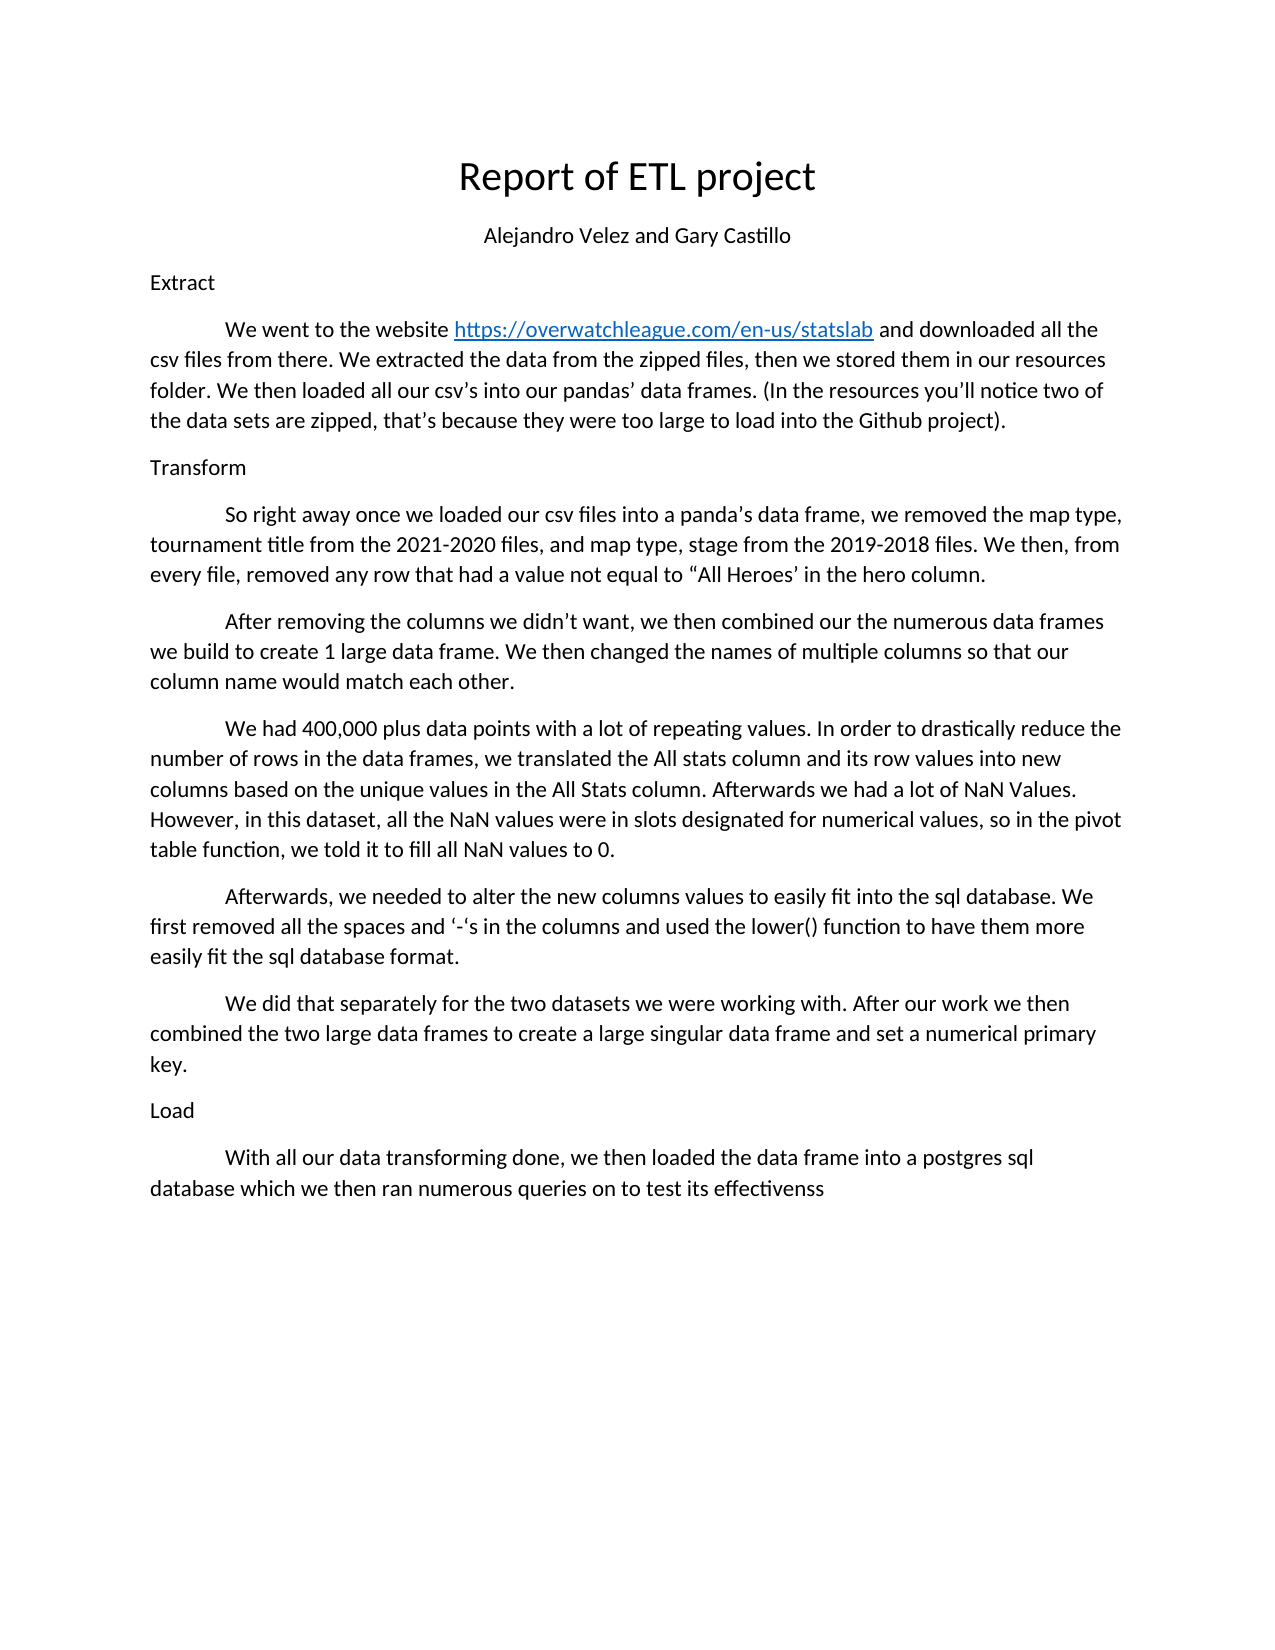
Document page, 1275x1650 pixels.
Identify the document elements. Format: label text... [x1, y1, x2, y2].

text After removing the columns we didn’t want, we then combined our the numerous data frames we build to create 1 large data frame. We then changed the names of multiple columns so that our column name would match each other. [150, 607, 1125, 695]
text With all our data transforming done, we then loaded the data frame into a postgres sql database which we then ran numerous queries on to test its effectivenss [150, 1143, 1125, 1202]
text Load [150, 1097, 1125, 1124]
text Transform [150, 453, 1125, 481]
text We went to the website https://overwatchleague.com/en-us/statslab and downloaded all the csv files from there. We extracted the data from the zipped files, then we stored them in our resources folder. We then loaded all our csv’s into our pandas’ data frames. (In the resources you’ll notice two of the data sets are zipped, that’s because they were too large to load into the Github project). [150, 315, 1125, 434]
text Afterwards, we needed to alter the new columns values to easily fit into the sql database. We first removed all the spaces and ‘-‘s in the columns and used the lower() function to have them more easily fit the sql database format. [150, 882, 1125, 970]
text Alejandro Velez and Gary Castillo [150, 222, 1125, 249]
text Extract [150, 268, 1125, 296]
text Report of ETL project [150, 150, 1125, 201]
text So right away once we loaded our csv files into a panda’s data frame, we removed the map type, tournament title from the 2021-2020 files, and map type, stage from the 2019-2018 files. We then, from every file, removed any row that had a value not equal to “All Heroes’ in the hero column. [150, 500, 1125, 588]
text We had 400,000 plus data points with a lot of repeating values. In order to drastically reduce the number of rows in the data frames, we translated the All stats column and its row values into new columns based on the unique values in the All Stats column. Afterwards we had a lot of NaN Values. However, in this dataset, all the NaN values were in slots designated for numerical values, so in the pivot table function, we told it to fill all NaN values to 0. [150, 714, 1125, 863]
text We did that separately for the two datasets we were working with. After our work we then combined the two large data frames to create a large singular data frame and set a numerical primary key. [150, 989, 1125, 1078]
